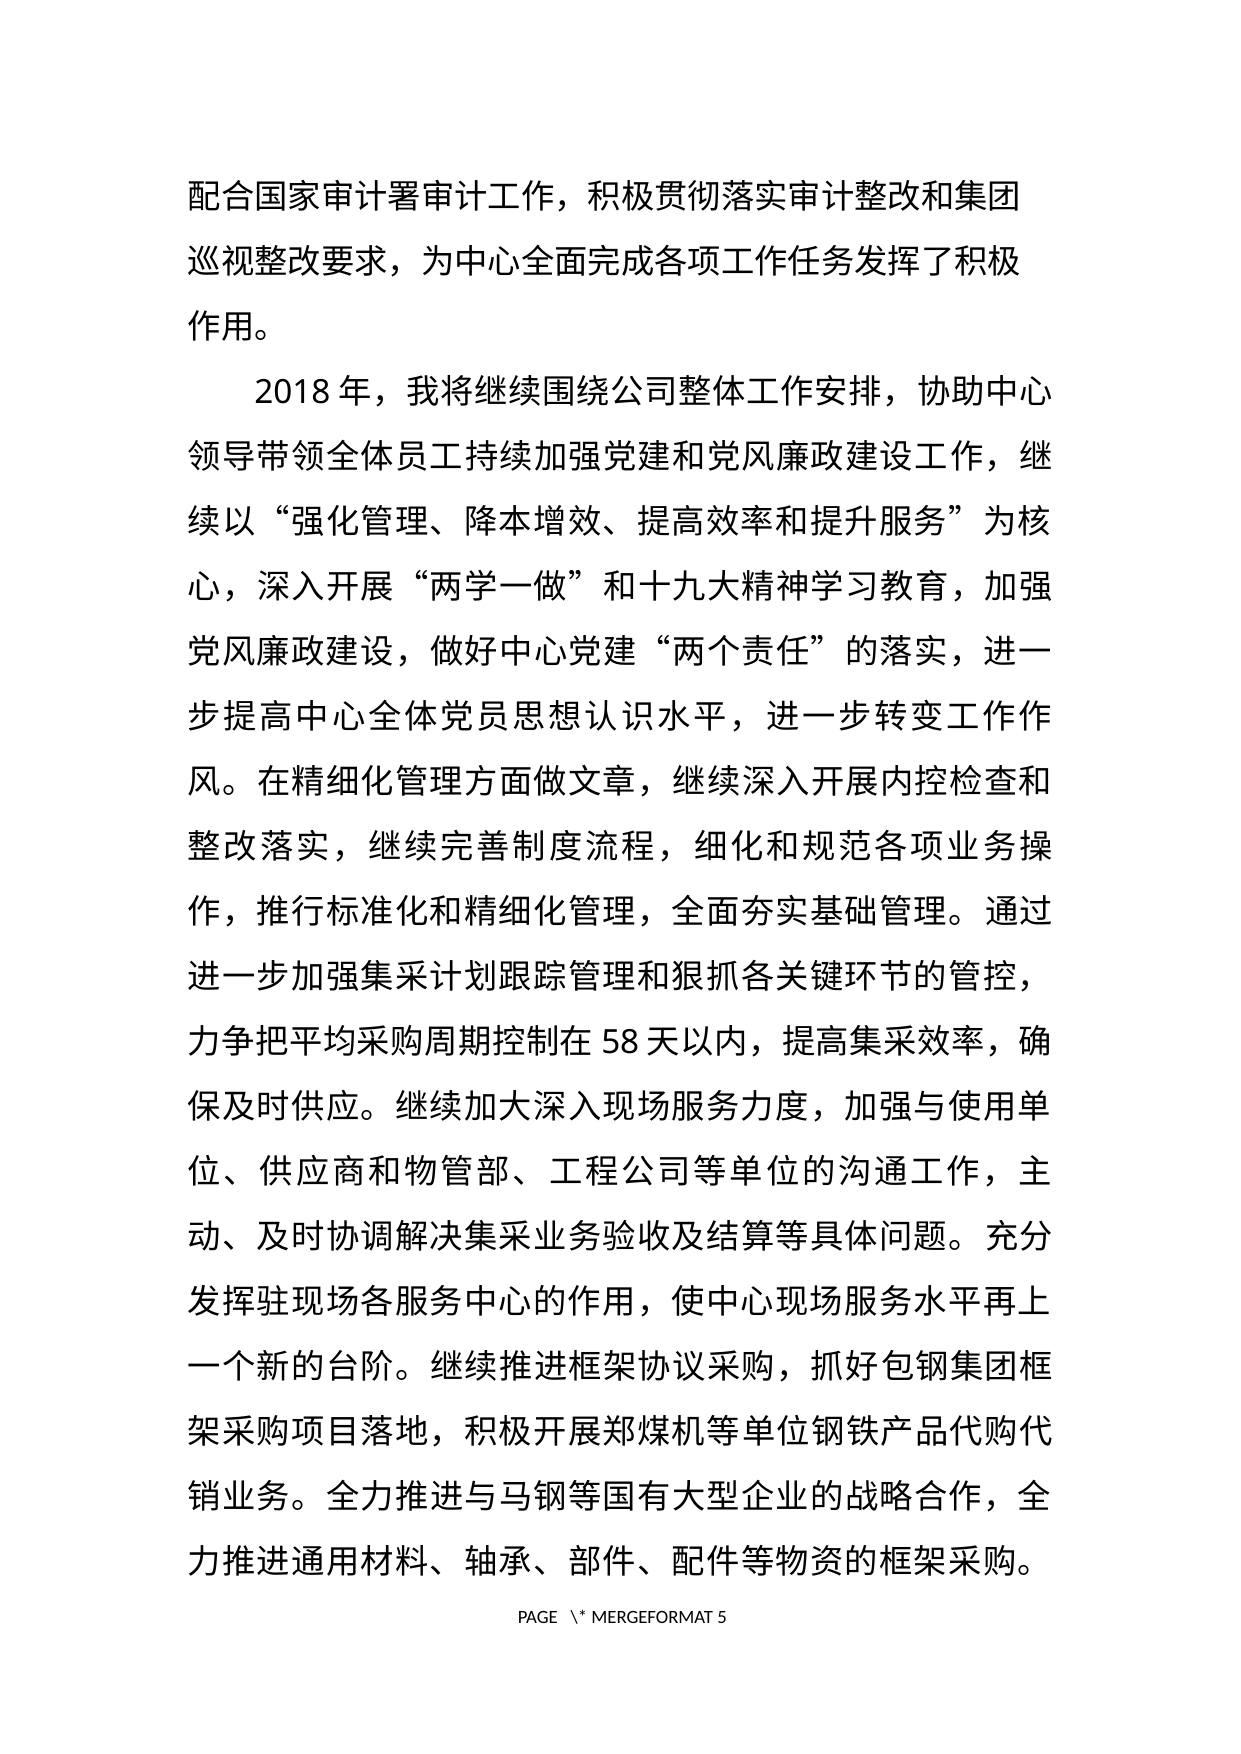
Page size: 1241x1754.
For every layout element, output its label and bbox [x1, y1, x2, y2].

text [187, 357, 1053, 1592]
list [187, 162, 1053, 357]
